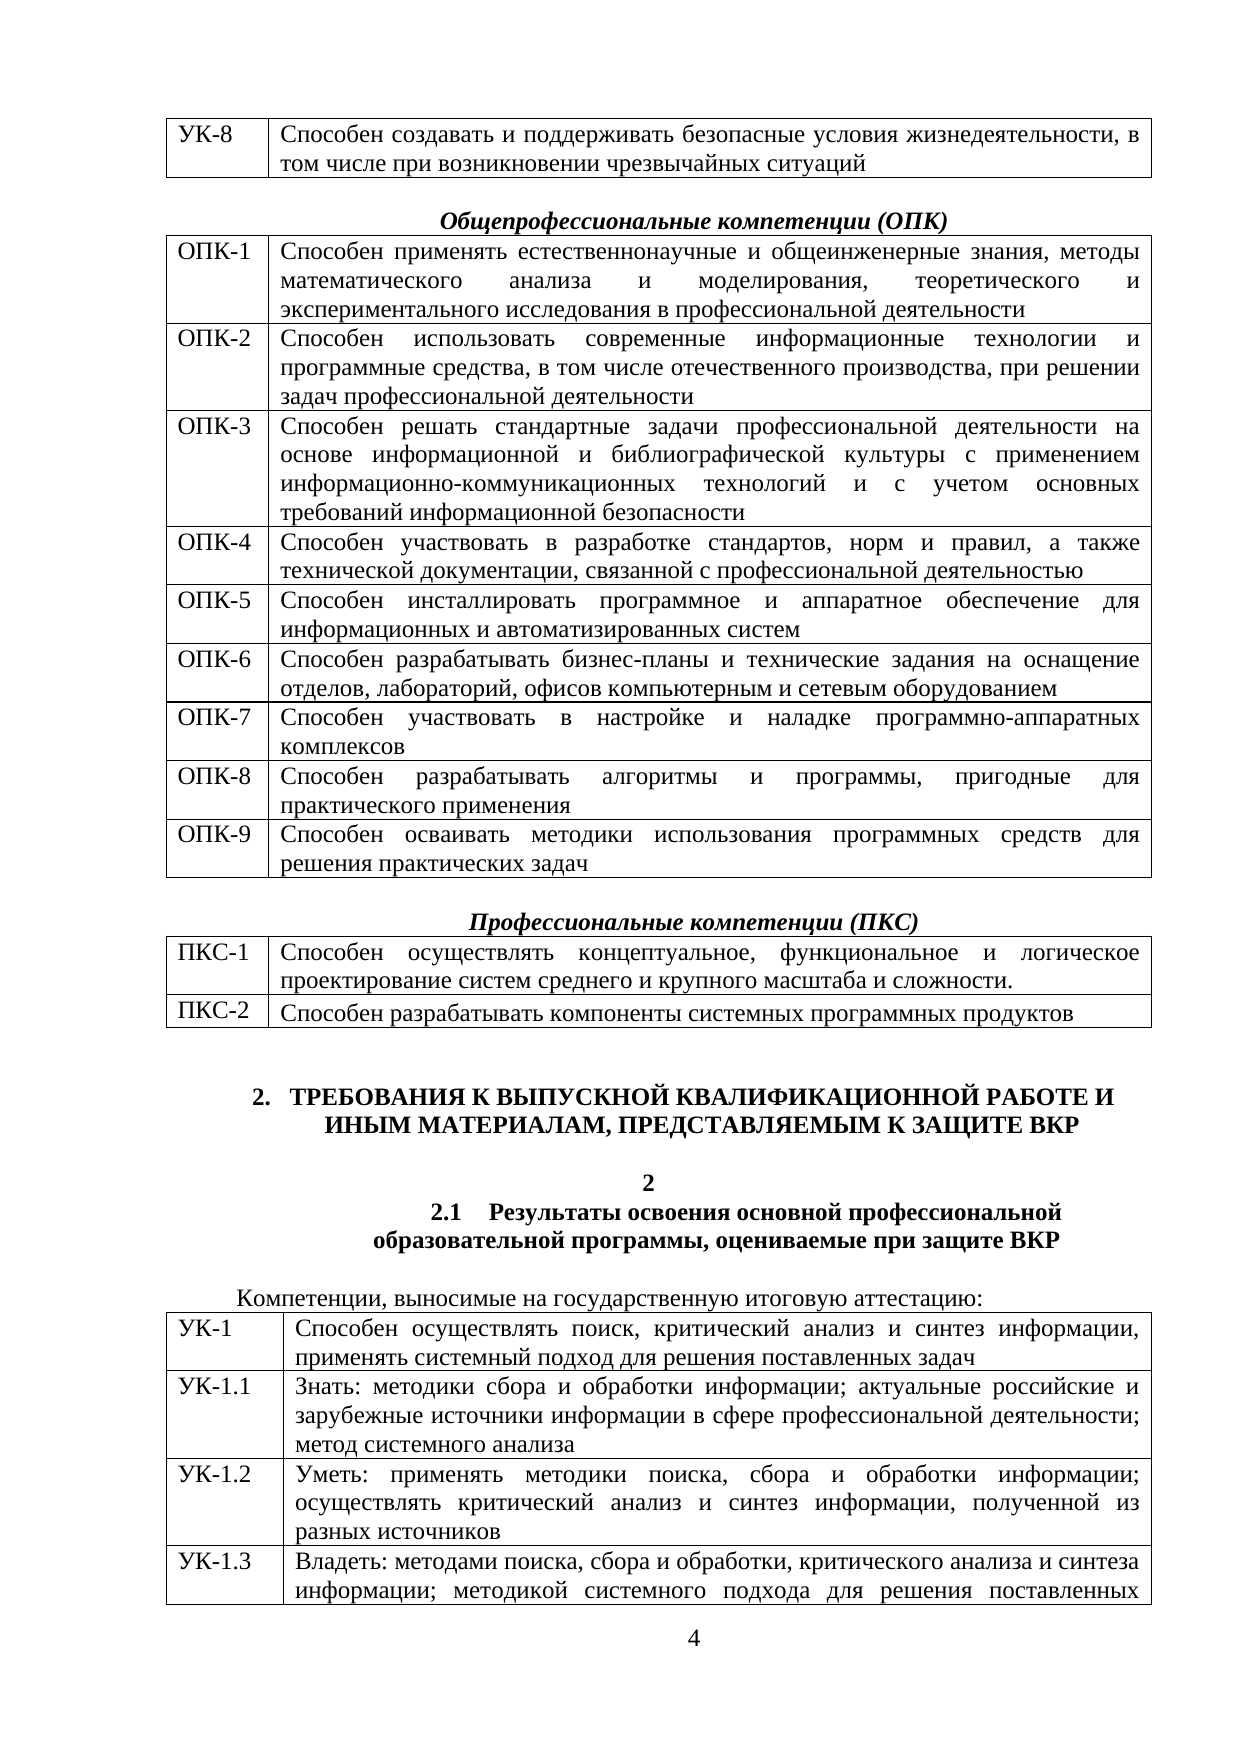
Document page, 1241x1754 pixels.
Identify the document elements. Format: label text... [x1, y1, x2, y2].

table_cell ОПК-7 [167, 703, 268, 760]
table_cell Способен использовать современные информационные технологии и программные средства, в том числе отечественного производства, при решении задач профессиональной деятельности [269, 324, 1151, 410]
table_cell Способен осваивать методики использования программных средств для решения практических задач [269, 820, 1151, 877]
table_header Способен осуществлять концептуальное, функциональное и логическое проектирование систем среднего и крупного масштаба и сложности. [269, 937, 1151, 994]
table_cell Способен решать стандартные задачи профессиональной деятельности на основе информационной и библиографической культуры с применением информационно-коммуникационных технологий и с учетом основных требований информационной безопасности [269, 411, 1151, 526]
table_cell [284, 1546, 1151, 1603]
text Профессиональные компетенции (ПКС) [177, 907, 1152, 936]
table_cell ОПК-9 [167, 820, 268, 877]
table_header Способен применять естественнонаучные и общеинженерные знания, методы математического анализа и моделирования, теоретического и экспериментального исследования в профессиональной деятельности [269, 236, 1151, 322]
table_cell Уметь: применять методики поиска, сбора и обработки информации; осуществлять критический анализ и синтез информации, полученной из разных источников [284, 1459, 1151, 1545]
table_cell ОПК-8 [167, 761, 268, 818]
table_cell ОПК-2 [167, 324, 268, 410]
subtitle Требования к выпускной квалификационной работе и иным материалам, представляемым к защите ВКР [215, 1082, 1152, 1139]
table_cell ОПК-6 [167, 644, 268, 701]
text Компетенции, выносимые на государственную итоговую аттестацию: [177, 1283, 1152, 1312]
table_cell Способен участвовать в разработке стандартов, норм и правил, а также технической документации, связанной с профессиональной деятельностью [269, 527, 1151, 584]
table_header УК-1 [167, 1313, 283, 1370]
table_cell ОПК-3 [167, 411, 268, 526]
table_cell Способен разрабатывать компоненты системных программных продуктов [269, 995, 1151, 1027]
table_cell Способен инсталлировать программное и аппаратное обеспечение для информационных и автоматизированных систем [269, 585, 1151, 643]
table_cell ПКС-2 [167, 995, 268, 1027]
table_header ПКС-1 [167, 937, 268, 994]
table_cell Знать: методики сбора и обработки информации; актуальные российские и зарубежные источники информации в сфере профессиональной деятельности; метод системного анализа [284, 1371, 1151, 1458]
table_cell Способен создавать и поддерживать безопасные условия жизнедеятельности, в том числе при возникновении чрезвычайных ситуаций [269, 119, 1151, 177]
table_cell УК-1.3 [167, 1546, 283, 1603]
table_cell Способен разрабатывать бизнес-планы и технические задания на оснащение отделов, лабораторий, офисов компьютерным и сетевым оборудованием [269, 644, 1151, 701]
table_cell ОПК-5 [167, 585, 268, 643]
table_cell УК-1.2 [167, 1459, 283, 1545]
table_header Способен осуществлять поиск, критический анализ и синтез информации, применять системный подход для решения поставленных задач [284, 1313, 1151, 1370]
table_header ОПК-1 [167, 236, 268, 322]
text Общепрофессиональные компетенции (ОПК) [177, 206, 1152, 235]
table_cell Способен участвовать в настройке и наладке программно-аппаратных комплексов [269, 703, 1151, 760]
table_cell УК-1.1 [167, 1371, 283, 1458]
table_cell ОПК-4 [167, 527, 268, 584]
subtitle Результаты освоения основной профессиональной образовательной программы, оцениваемые при защите ВКР [282, 1197, 1152, 1254]
table_cell УК-8 [167, 119, 268, 177]
table_cell Способен разрабатывать алгоритмы и программы, пригодные для практического применения [269, 761, 1151, 818]
